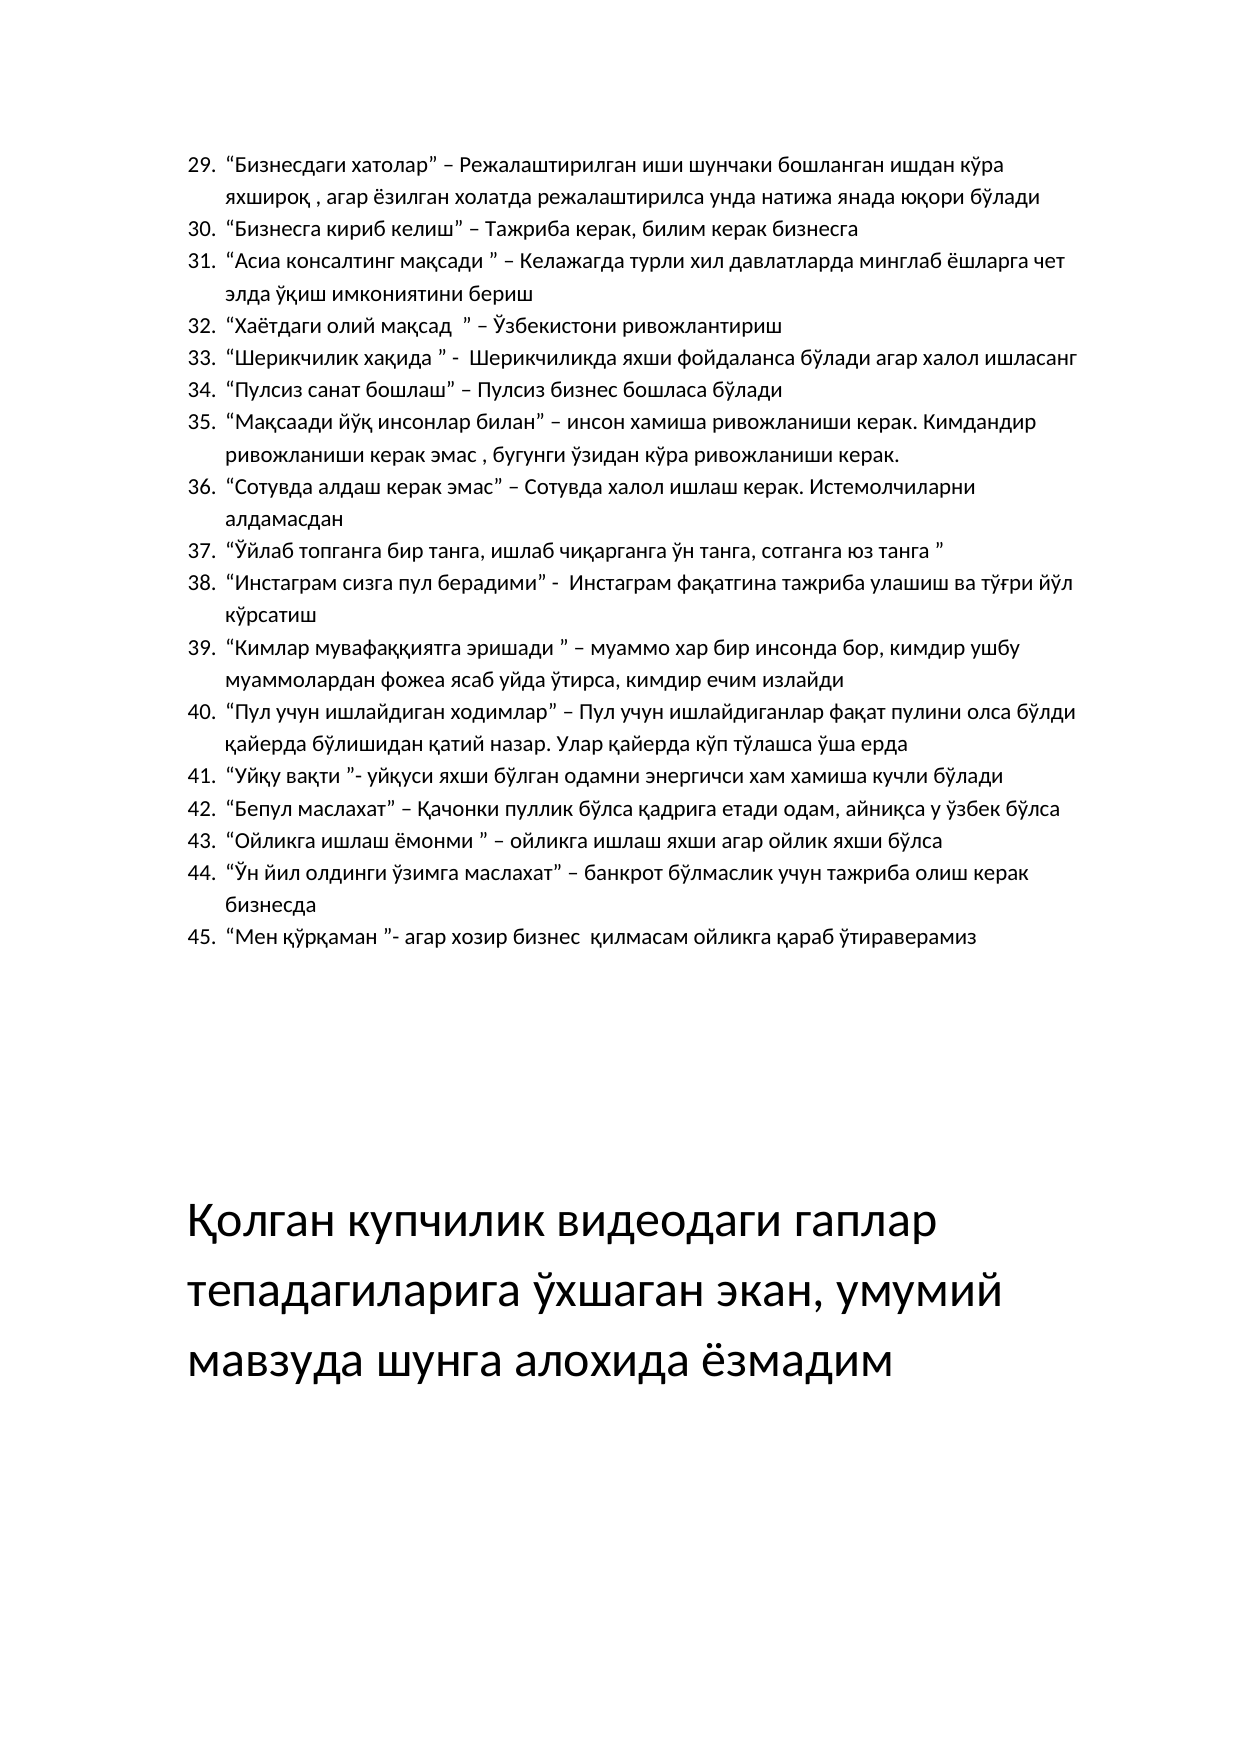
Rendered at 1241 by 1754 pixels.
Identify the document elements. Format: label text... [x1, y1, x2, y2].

list “Ўйлаб топганга бир танга, ишлаб чиқарганга ўн танга, сотганга юз танга ” [187, 536, 1090, 564]
list “Бизнесдаги хатолар” – Режалаштирилган иши шунчаки бошланган ишдан кўра яхшироқ , агар ёзилган холатда режалаштирилса унда натижа янада юқори бўлади [187, 150, 1090, 210]
list “Мақсаади йўқ инсонлар билан” – инсон хамиша ривожланиши керак. Кимдандир ривожланиши керак эмас , бугунги ўзидан кўра ривожланиши керак. [187, 407, 1090, 468]
list “Ойликга ишлаш ёмонми ” – ойликга ишлаш яхши агар ойлик яхши бўлса [187, 826, 1090, 854]
list “Кимлар мувафаққиятга эришади ” – муаммо хар бир инсонда бор, кимдир ушбу муаммолардан фожеа ясаб уйда ўтирса, кимдир ечим излайди [187, 633, 1090, 693]
list “Сотувда алдаш керак эмас” – Сотувда халол ишлаш керак. Истемолчиларни алдамасдан [187, 472, 1090, 532]
list “Пулсиз санат бошлаш” – Пулсиз бизнес бошласа бўлади [187, 375, 1090, 403]
list “Шерикчилик хақида ” - Шерикчиликда яхши фойдаланса бўлади агар халол ишласанг [187, 343, 1090, 371]
list “Уйқу вақти ”- уйқуси яхши бўлган одамни энергичси хам хамиша кучли бўлади [187, 762, 1090, 789]
text Қолган купчилик видеодаги гаплар тепадагиларига ўхшаган экан, умумий мавзуда шунга алохида ёзмадим [187, 1188, 1090, 1389]
list “Пул учун ишлайдиган ходимлар” – Пул учун ишлайдиганлар фақат пулини олса бўлди қайерда бўлишидан қатий назар. Улар қайерда кўп тўлашса ўша ерда [187, 697, 1090, 757]
list “Асиа консалтинг мақсади ” – Келажагда турли хил давлатларда минглаб ёшларга чет элда ўқиш имкониятини бериш [187, 247, 1090, 307]
list “Бепул маслахат” – Қачонки пуллик бўлса қадрига етади одам, айниқса у ўзбек бўлса [187, 794, 1090, 822]
list “Инстаграм сизга пул берадими” - Инстаграм фақатгина тажриба улашиш ва тўғри йўл кўрсатиш [187, 568, 1090, 629]
list “Ўн йил олдинги ўзимга маслахат” – банкрот бўлмаслик учун тажриба олиш керак бизнесда [187, 858, 1090, 918]
list “Хаётдаги олий мақсад ” – Ўзбекистони ривожлантириш [187, 311, 1090, 339]
list “Бизнесга кириб келиш” – Тажриба керак, билим керак бизнесга [187, 214, 1090, 242]
list “Мен қўрқаман ”- агар хозир бизнес қилмасам ойликга қараб ўтираверамиз [187, 922, 1090, 951]
